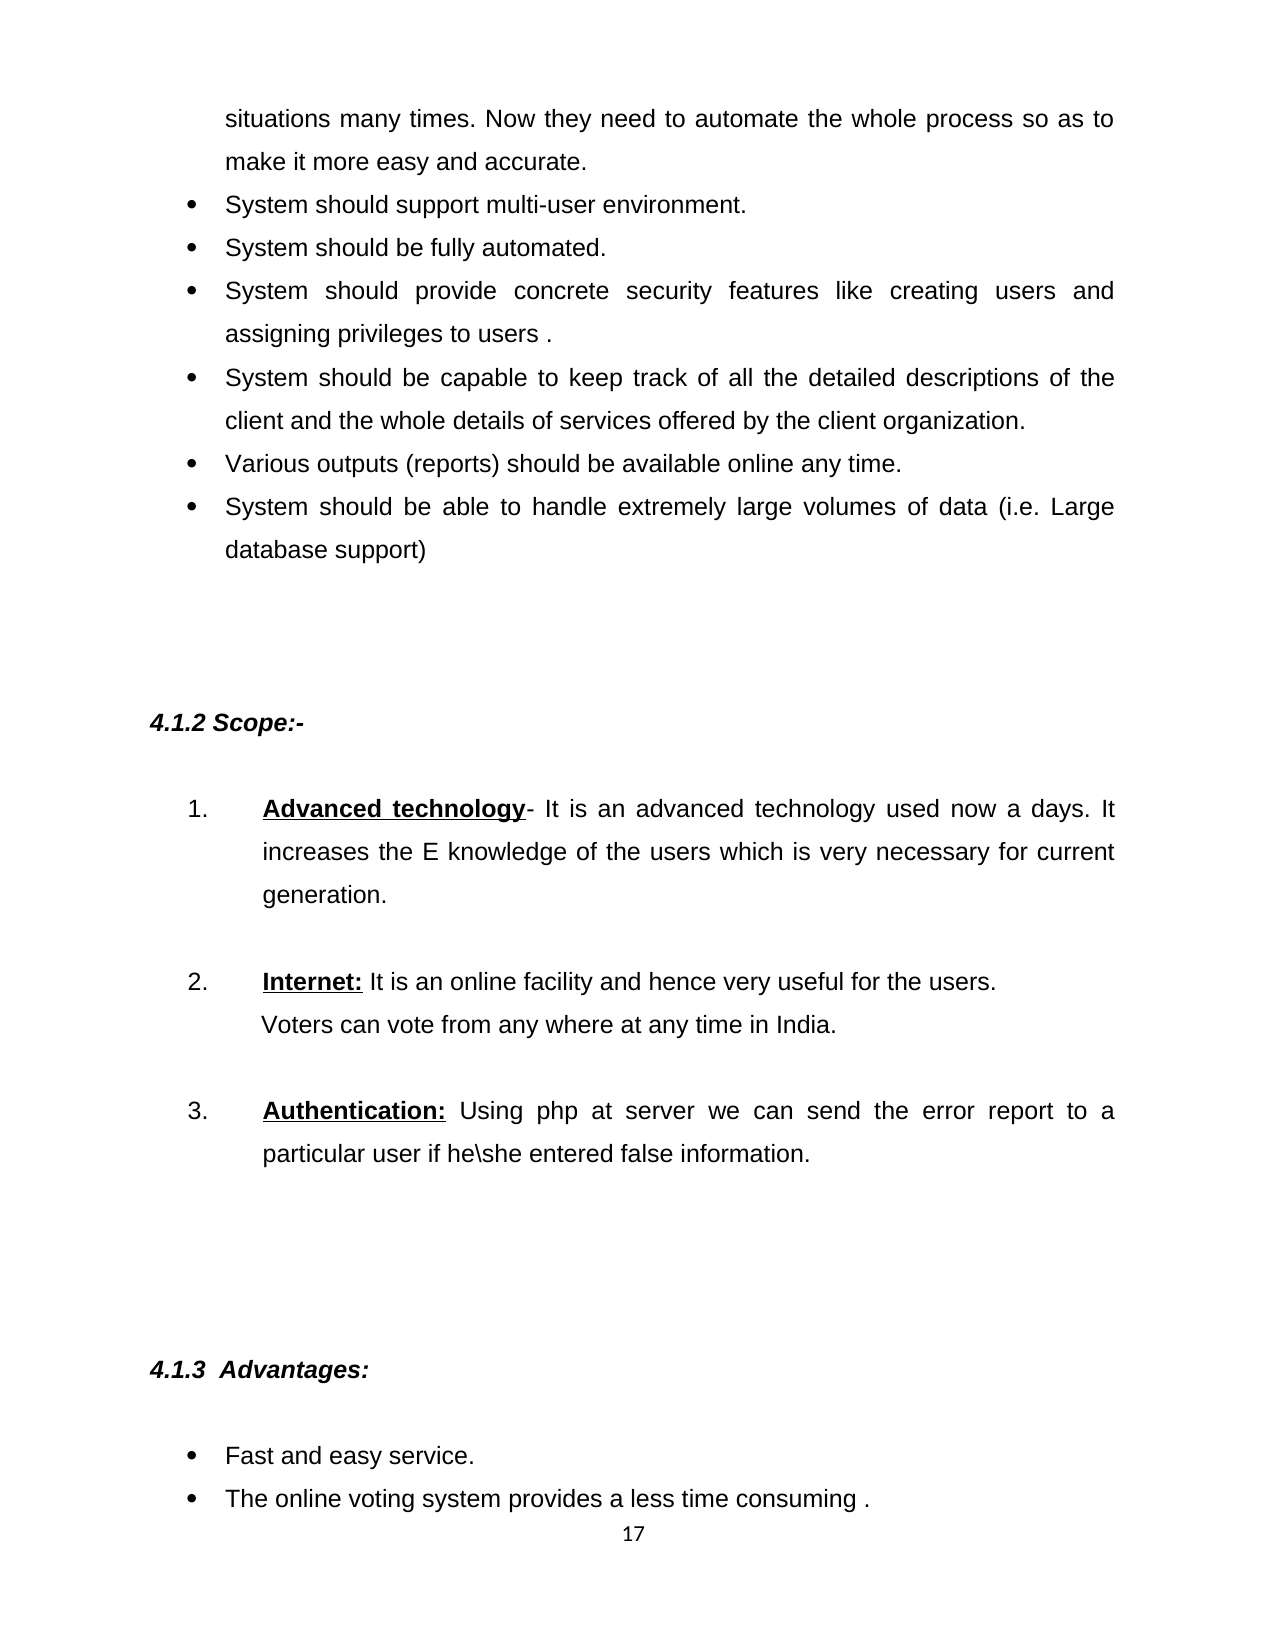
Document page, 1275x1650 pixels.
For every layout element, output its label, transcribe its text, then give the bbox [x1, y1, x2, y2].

list System should be fully automated. [187, 233, 1116, 262]
list Advanced technology- It is an advanced technology used now a days. It increases the E knowledge of the users which is very necessary for current generation. [187, 794, 1116, 909]
list Internet: It is an online facility and hence very useful for the users. [187, 967, 1116, 995]
list System should support multi-user environment. [187, 190, 1116, 219]
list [187, 103, 1116, 175]
list System should be capable to keep track of all the detailed descriptions of the client and the whole details of services offered by the client organization. [187, 363, 1116, 434]
list Fast and easy service. [187, 1441, 1116, 1470]
list System should be able to handle extremely large volumes of data (i.e. Large database support) [187, 492, 1116, 564]
text 4.1.2 Scope:- [150, 708, 1116, 737]
list Various outputs (reports) should be available online any time. [187, 449, 1116, 478]
text 4.1.3 Advantages: [150, 1355, 1116, 1383]
list Authentication: Using php at server we can send the error report to a particular user if he\she entered false information. [187, 1096, 1116, 1168]
list The online voting system provides a less time consuming . [187, 1484, 1116, 1513]
list System should provide concrete security features like creating users and assigning privileges to users . [187, 276, 1116, 348]
text Voters can vote from any where at any time in India. [150, 1010, 1116, 1038]
